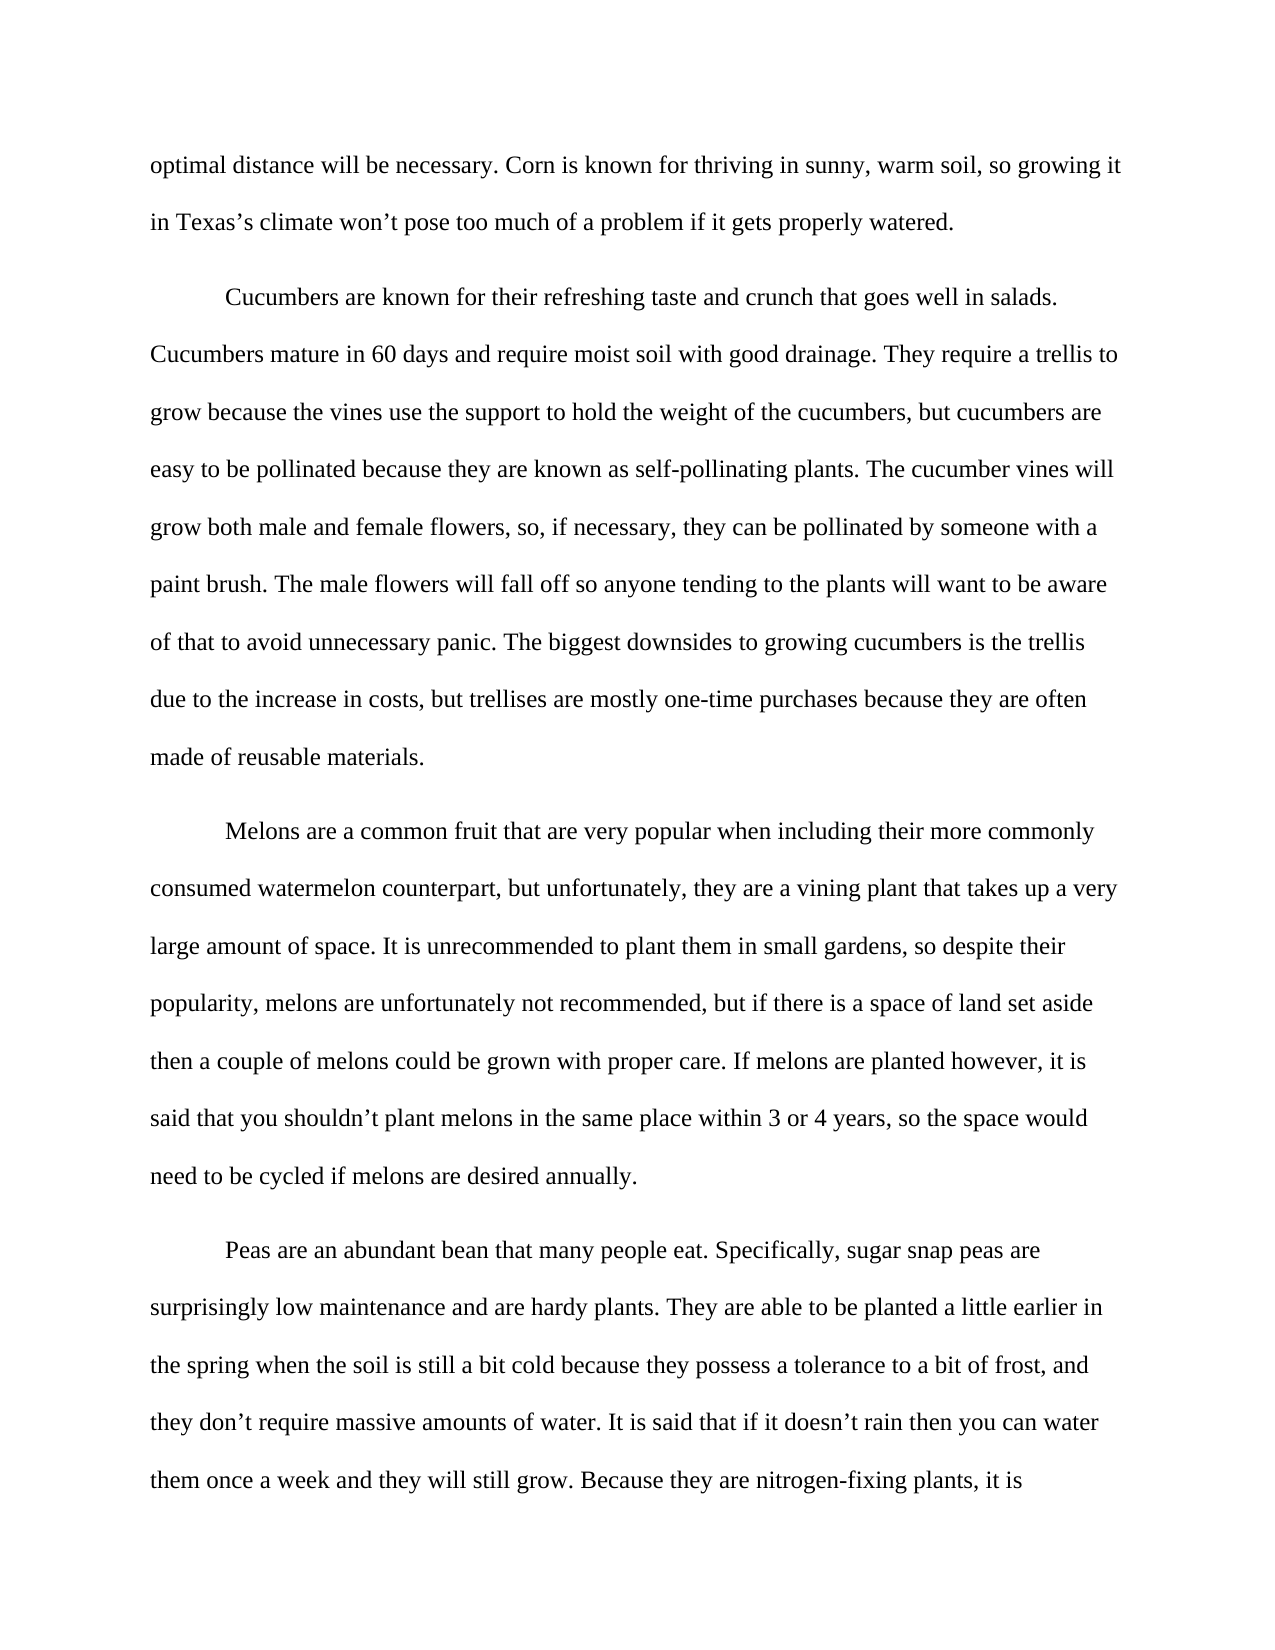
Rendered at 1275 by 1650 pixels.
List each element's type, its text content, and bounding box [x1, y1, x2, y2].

text Melons are a common fruit that are very popular when including their more commonly consumed watermelon counterpart, but unfortunately, they are a vining plant that takes up a very large amount of space. It is unrecommended to plant them in small gardens, so despite their popularity, melons are unfortunately not recommended, but if there is a space of land set aside then a couple of melons could be grown with proper care. If melons are planted however, it is said that you shouldn’t plant melons in the same place within 3 or 4 years, so the space would need to be cycled if melons are desired annually. [150, 816, 1125, 1189]
text Cucumbers are known for their refreshing taste and crunch that goes well in salads. Cucumbers mature in 60 days and require moist soil with good drainage. They require a trellis to grow because the vines use the support to hold the weight of the cucumbers, but cucumbers are easy to be pollinated because they are known as self-pollinating plants. The cucumber vines will grow both male and female flowers, so, if necessary, they can be pollinated by someone with a paint brush. The male flowers will fall off so anyone tending to the plants will want to be aware of that to avoid unnecessary panic. The biggest downsides to growing cucumbers is the trellis due to the increase in costs, but trellises are mostly one-time purchases because they are often made of reusable materials. [150, 282, 1125, 770]
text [150, 150, 1125, 236]
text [150, 1235, 1125, 1494]
